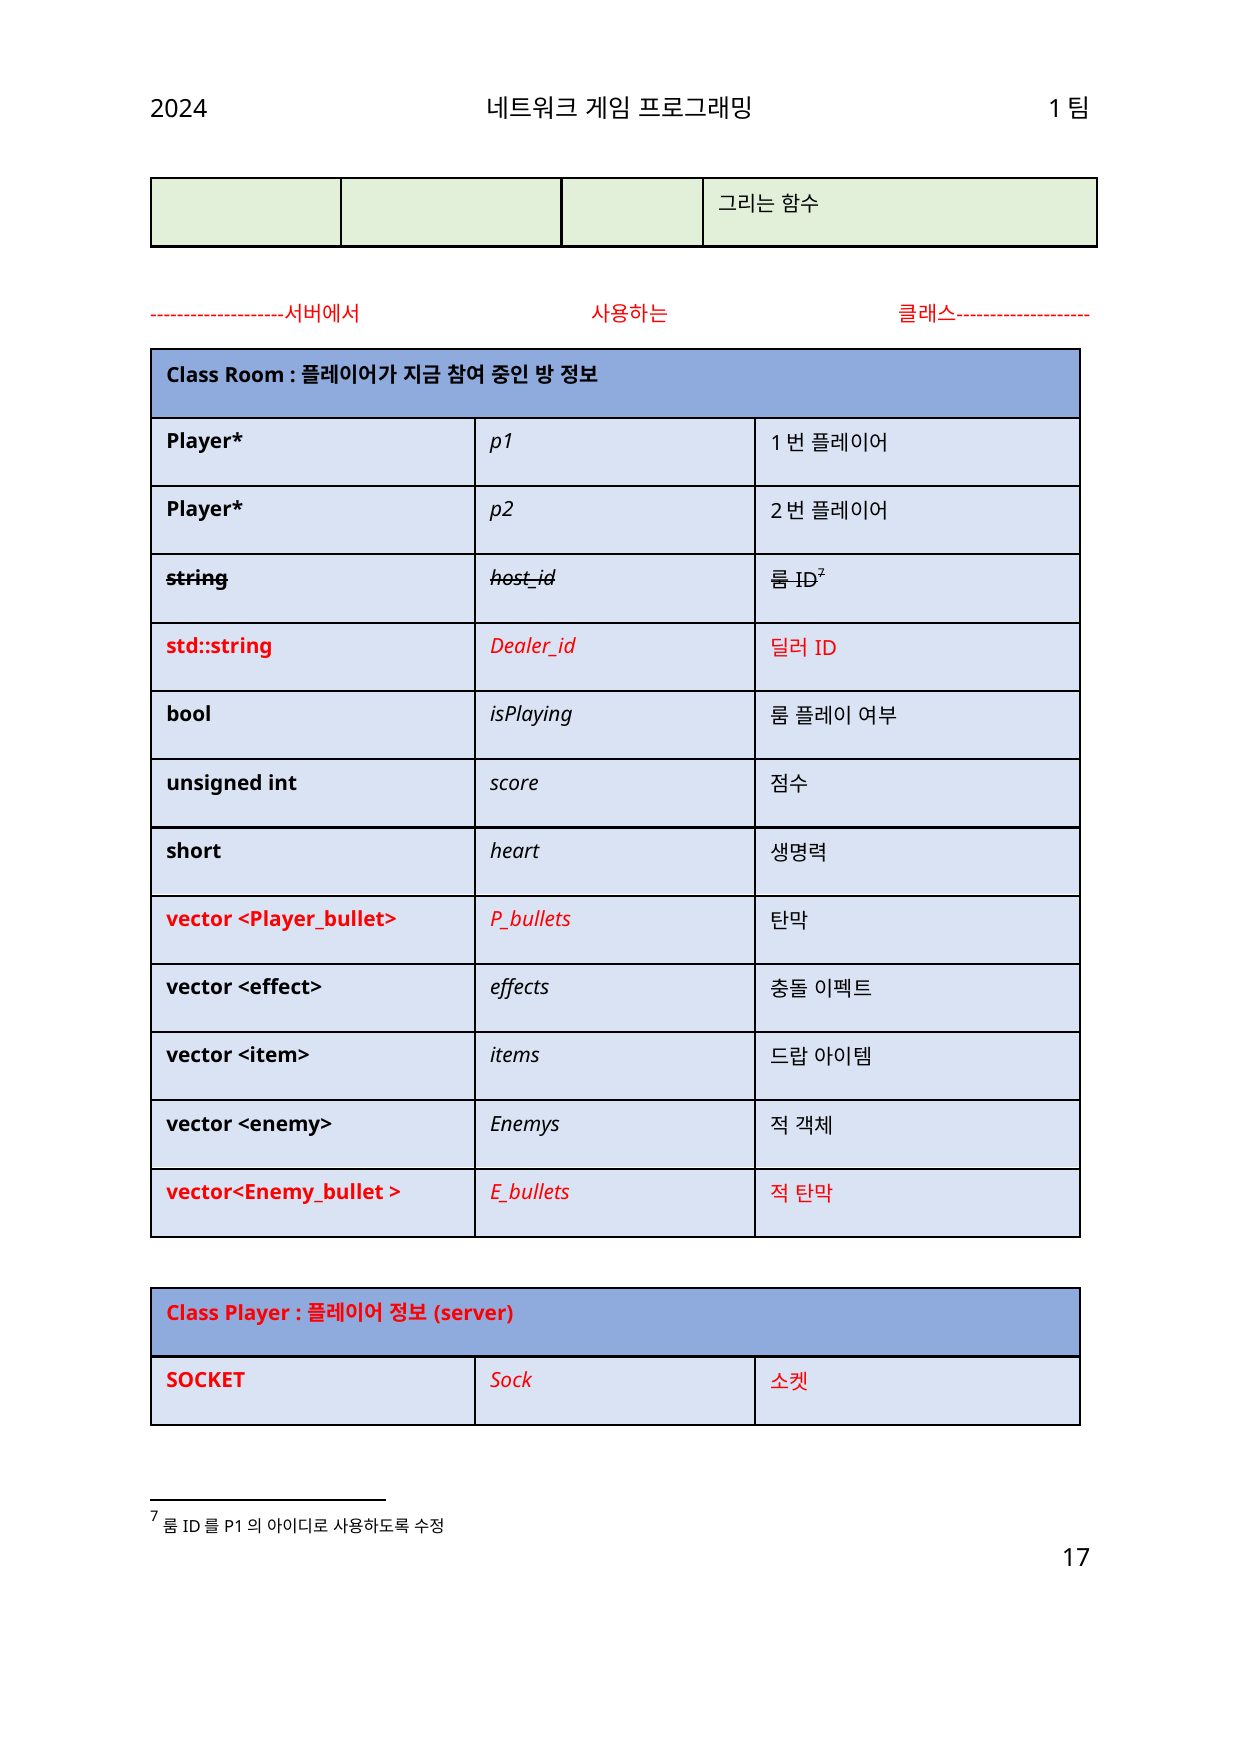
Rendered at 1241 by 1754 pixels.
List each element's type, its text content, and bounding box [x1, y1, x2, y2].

table_cell 점수 [756, 760, 1079, 826]
table_cell p1 [476, 419, 754, 485]
table_cell 적 탄막 [756, 1170, 1079, 1236]
table_cell No [563, 179, 702, 245]
table_cell score [476, 760, 754, 826]
table_cell isPlaying [476, 692, 754, 758]
table_cell heart [476, 829, 754, 894]
table_cell vector <enemy> [152, 1101, 474, 1167]
table_cell std::string [152, 624, 474, 690]
table_cell Enemys [476, 1101, 754, 1167]
table_cell SOCKET [152, 1358, 474, 1424]
table_cell 2번 플레이어 [756, 487, 1079, 553]
table_cell string [152, 555, 474, 622]
text --------------------서버에서 사용하는 클래스-------------------- [150, 297, 1090, 327]
table_cell Dealer_id [476, 624, 754, 690]
table_cell void [152, 179, 340, 245]
table_cell vector <Player_bullet> [152, 897, 474, 963]
table_cell vector<Enemy_bullet > [152, 1170, 474, 1236]
table_cell effects [476, 965, 754, 1031]
table_cell host_id [476, 555, 754, 622]
table_cell 딜러 ID [756, 624, 1079, 690]
table_cell 체력바, 점수, 스킬게이지, 장착 장비를 그리는 함수 [704, 179, 1096, 245]
table_cell bool [152, 692, 474, 758]
table_cell vector <effect> [152, 965, 474, 1031]
table_cell Sock [476, 1358, 754, 1424]
table_cell E_bullets [476, 1170, 754, 1236]
table_cell unsigned int [152, 760, 474, 826]
table_header Class Player : 플레이어 정보 (server) [152, 1289, 1079, 1355]
table_cell 탄막 [756, 897, 1079, 963]
table_cell ui_draw [342, 179, 560, 245]
table_cell p2 [476, 487, 754, 553]
table_header Class Room : 플레이어가 지금 참여 중인 방 정보 [152, 350, 1079, 417]
table_cell P_bullets [476, 897, 754, 963]
table_cell 룸 플레이 여부 [756, 692, 1079, 758]
table_cell 드랍 아이템 [756, 1033, 1079, 1099]
table_cell vector <item> [152, 1033, 474, 1099]
table_cell items [476, 1033, 754, 1099]
table_cell 충돌 이펙트 [756, 965, 1079, 1031]
table_cell 1번 플레이어 [756, 419, 1079, 485]
table_cell short [152, 829, 474, 894]
table_cell Player* [152, 487, 474, 553]
table_cell 소켓 [756, 1358, 1079, 1424]
table_cell 생명력 [756, 829, 1079, 894]
table_cell Player* [152, 419, 474, 485]
table_cell 룸 ID [756, 555, 1079, 622]
table_cell 적 객체 [756, 1101, 1079, 1167]
